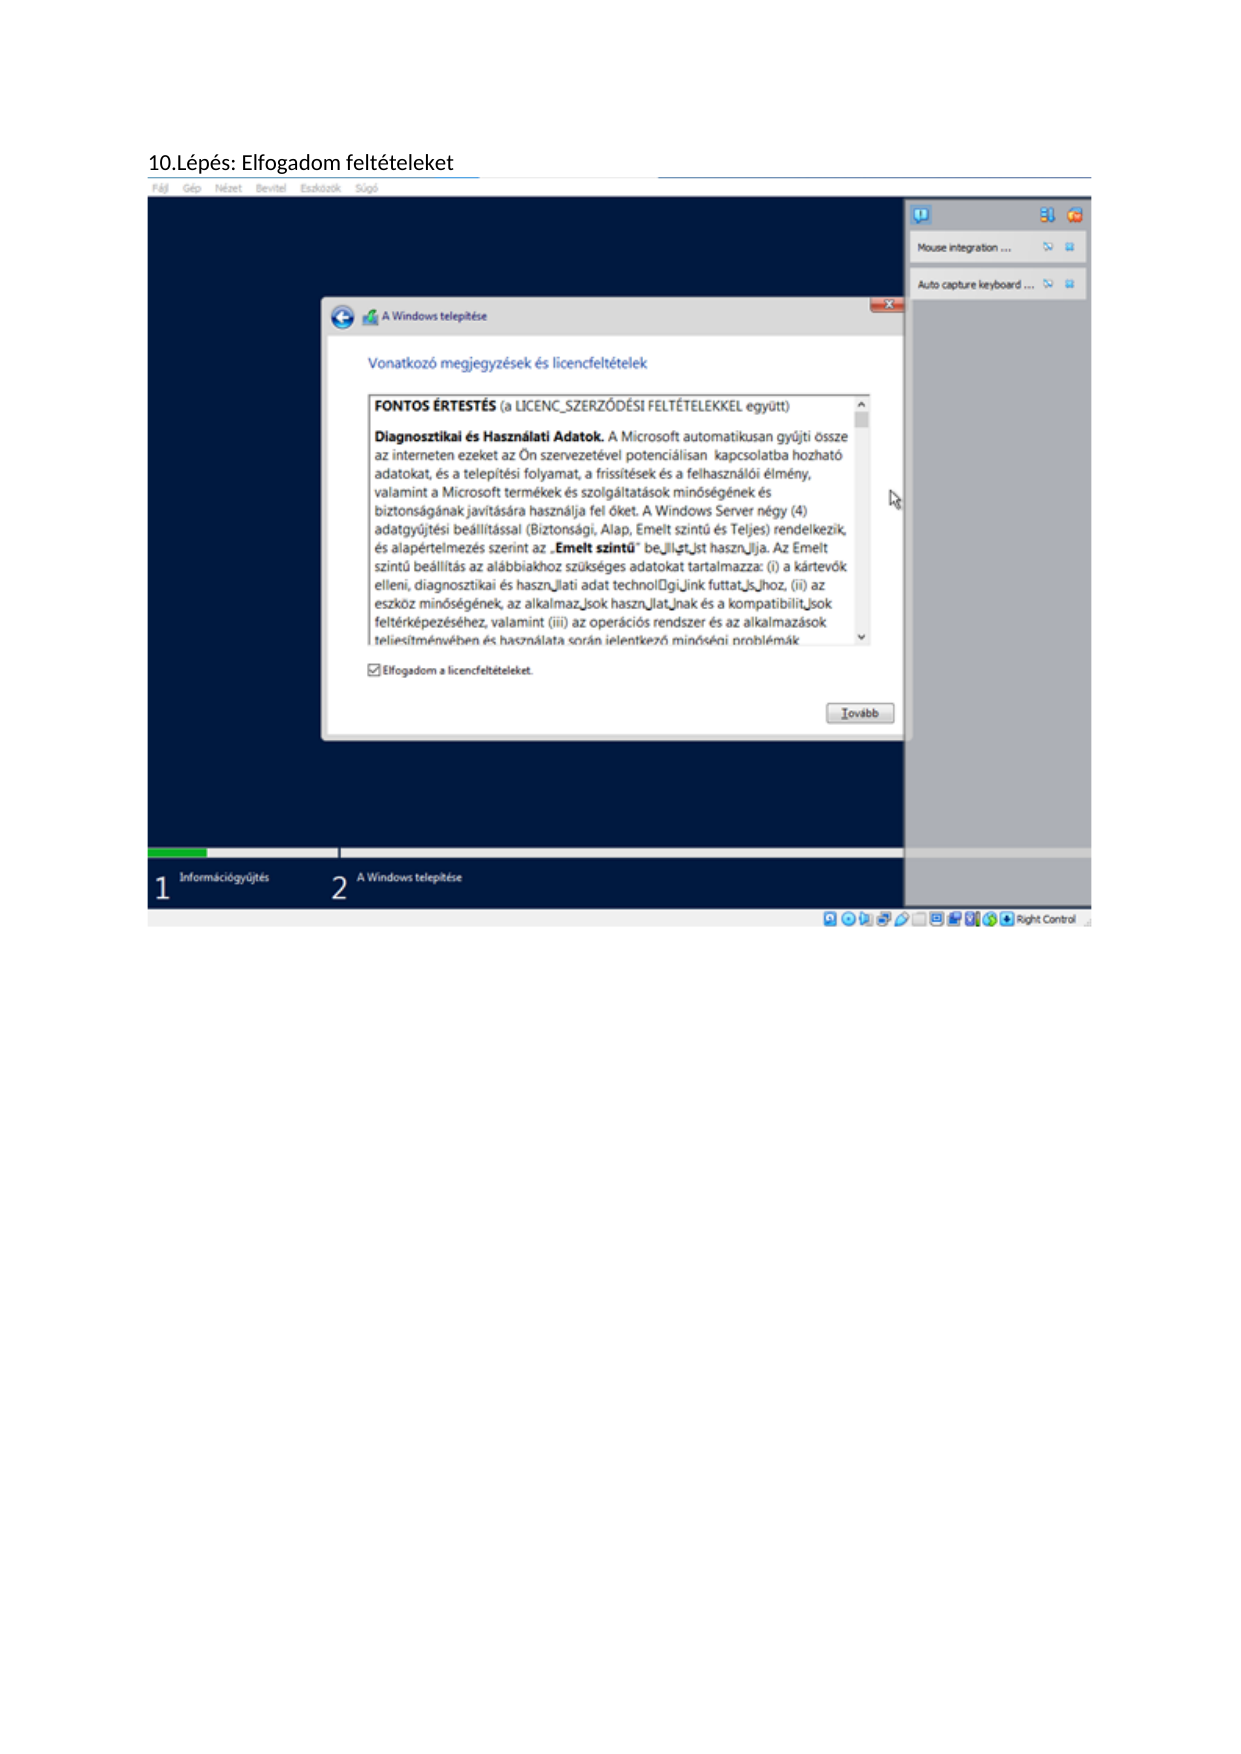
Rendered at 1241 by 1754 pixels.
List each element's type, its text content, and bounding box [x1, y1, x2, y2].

picture [147, 177, 1092, 930]
